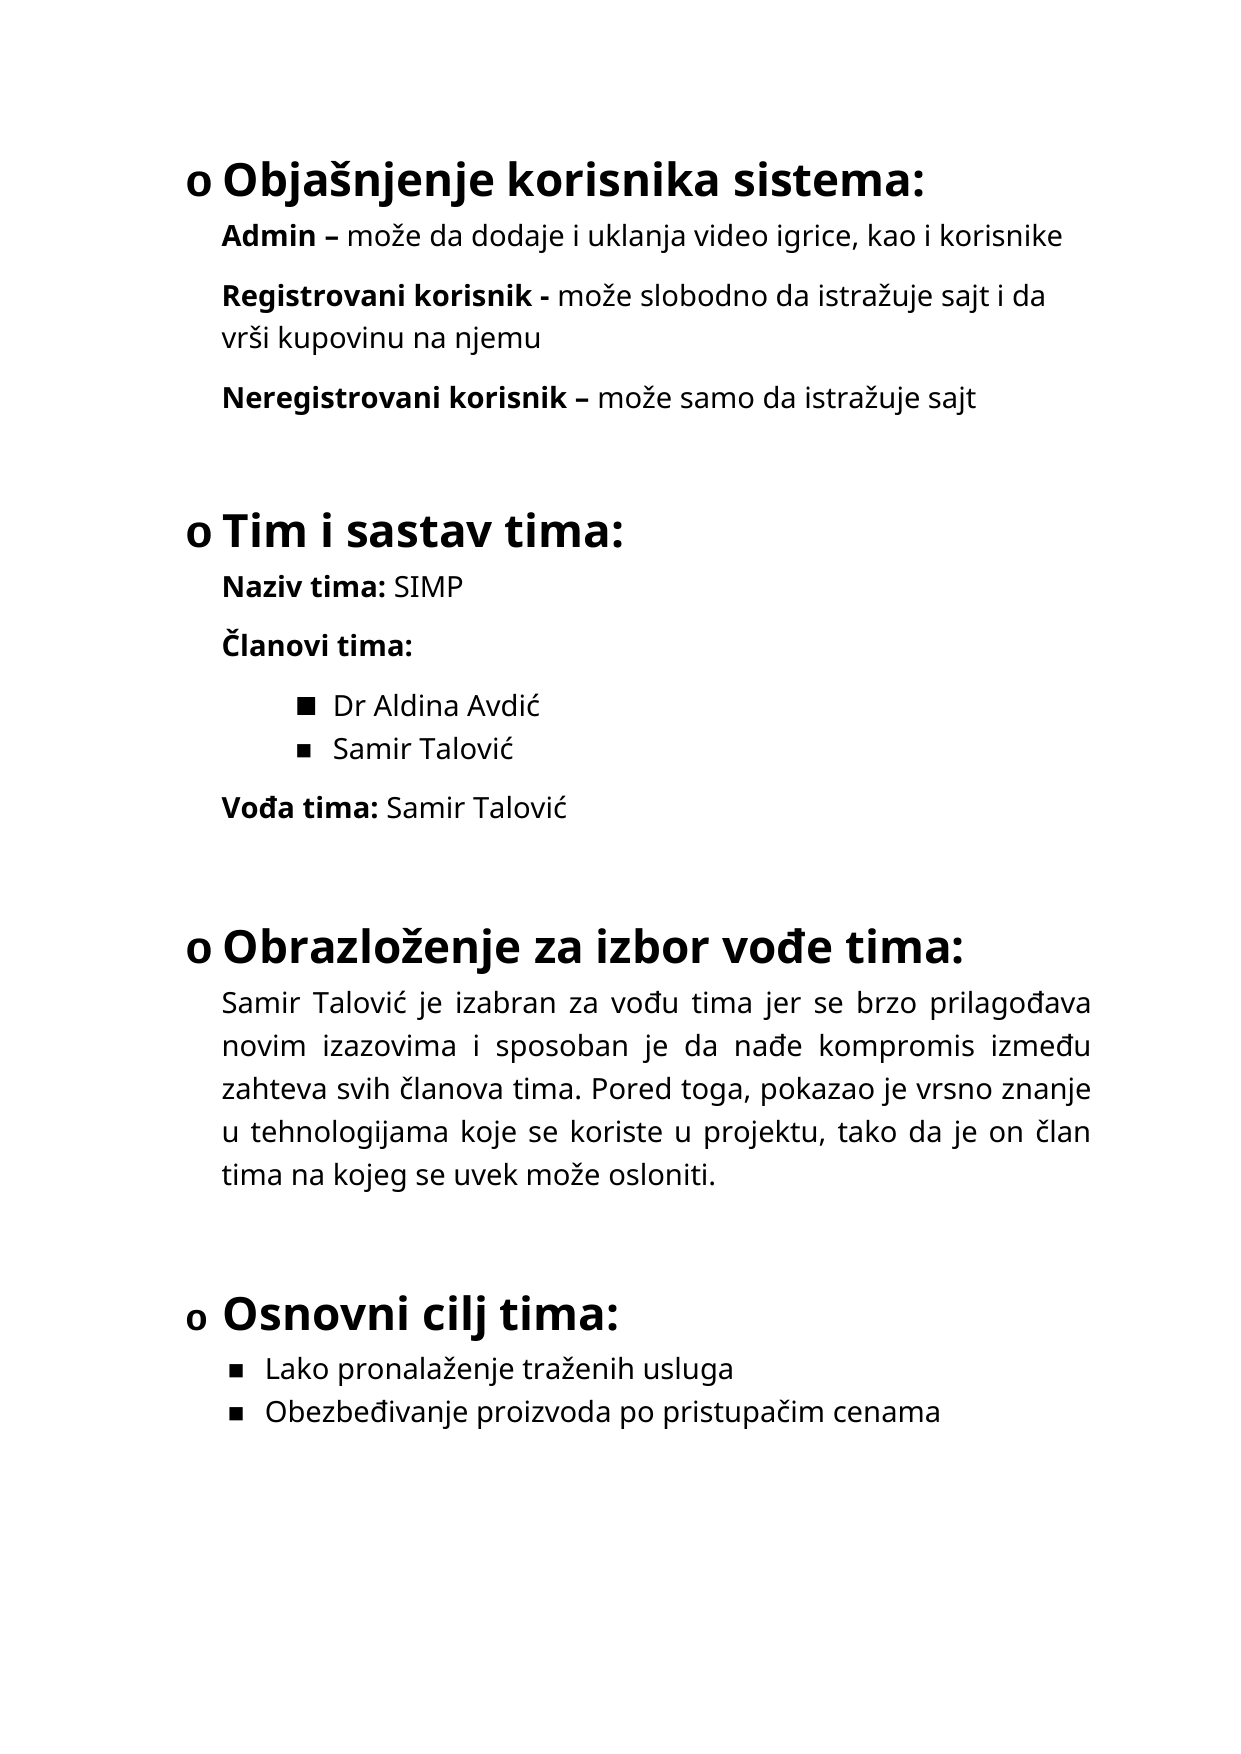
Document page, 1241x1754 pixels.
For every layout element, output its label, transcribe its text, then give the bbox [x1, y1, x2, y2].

list Dr Aldina Avdić [295, 685, 1093, 725]
text Vođa tima: Samir Talović [221, 787, 1093, 827]
list Lako pronalaženje traženih usluga [227, 1348, 1093, 1388]
list Samir Talović [295, 728, 1093, 768]
text Admin – može da dodaje i uklanja video igrice, kao i korisnike [221, 215, 1093, 255]
text Naziv tima: SIMP [221, 566, 1093, 606]
text Registrovani korisnik - može slobodno da istražuje sajt i da vrši kupovinu na njemu [221, 275, 1093, 357]
subtitle Osnovni cilj tima: [185, 1281, 1093, 1343]
subtitle Objašnjenje korisnika sistema: [185, 148, 1093, 210]
text Samir Talović je izabran za vođu tima jer se brzo prilagođava novim izazovima i sposoban je da nađe kompromis između zahteva svih članova tima. Pored toga, pokazao je vrsno znanje u tehnologijama koje se koriste u projektu, tako da je on član tima na kojeg se uvek može osloniti. [221, 983, 1093, 1193]
subtitle Obrazloženje za izbor vođe tima: [185, 915, 1093, 978]
text Članovi tima: [221, 626, 1093, 665]
subtitle Tim i sastav tima: [185, 498, 1093, 561]
text Neregistrovani korisnik – može samo da istražuje sajt [221, 377, 1093, 417]
list Obezbeđivanje proizvoda po pristupačim cenama [227, 1391, 1093, 1431]
